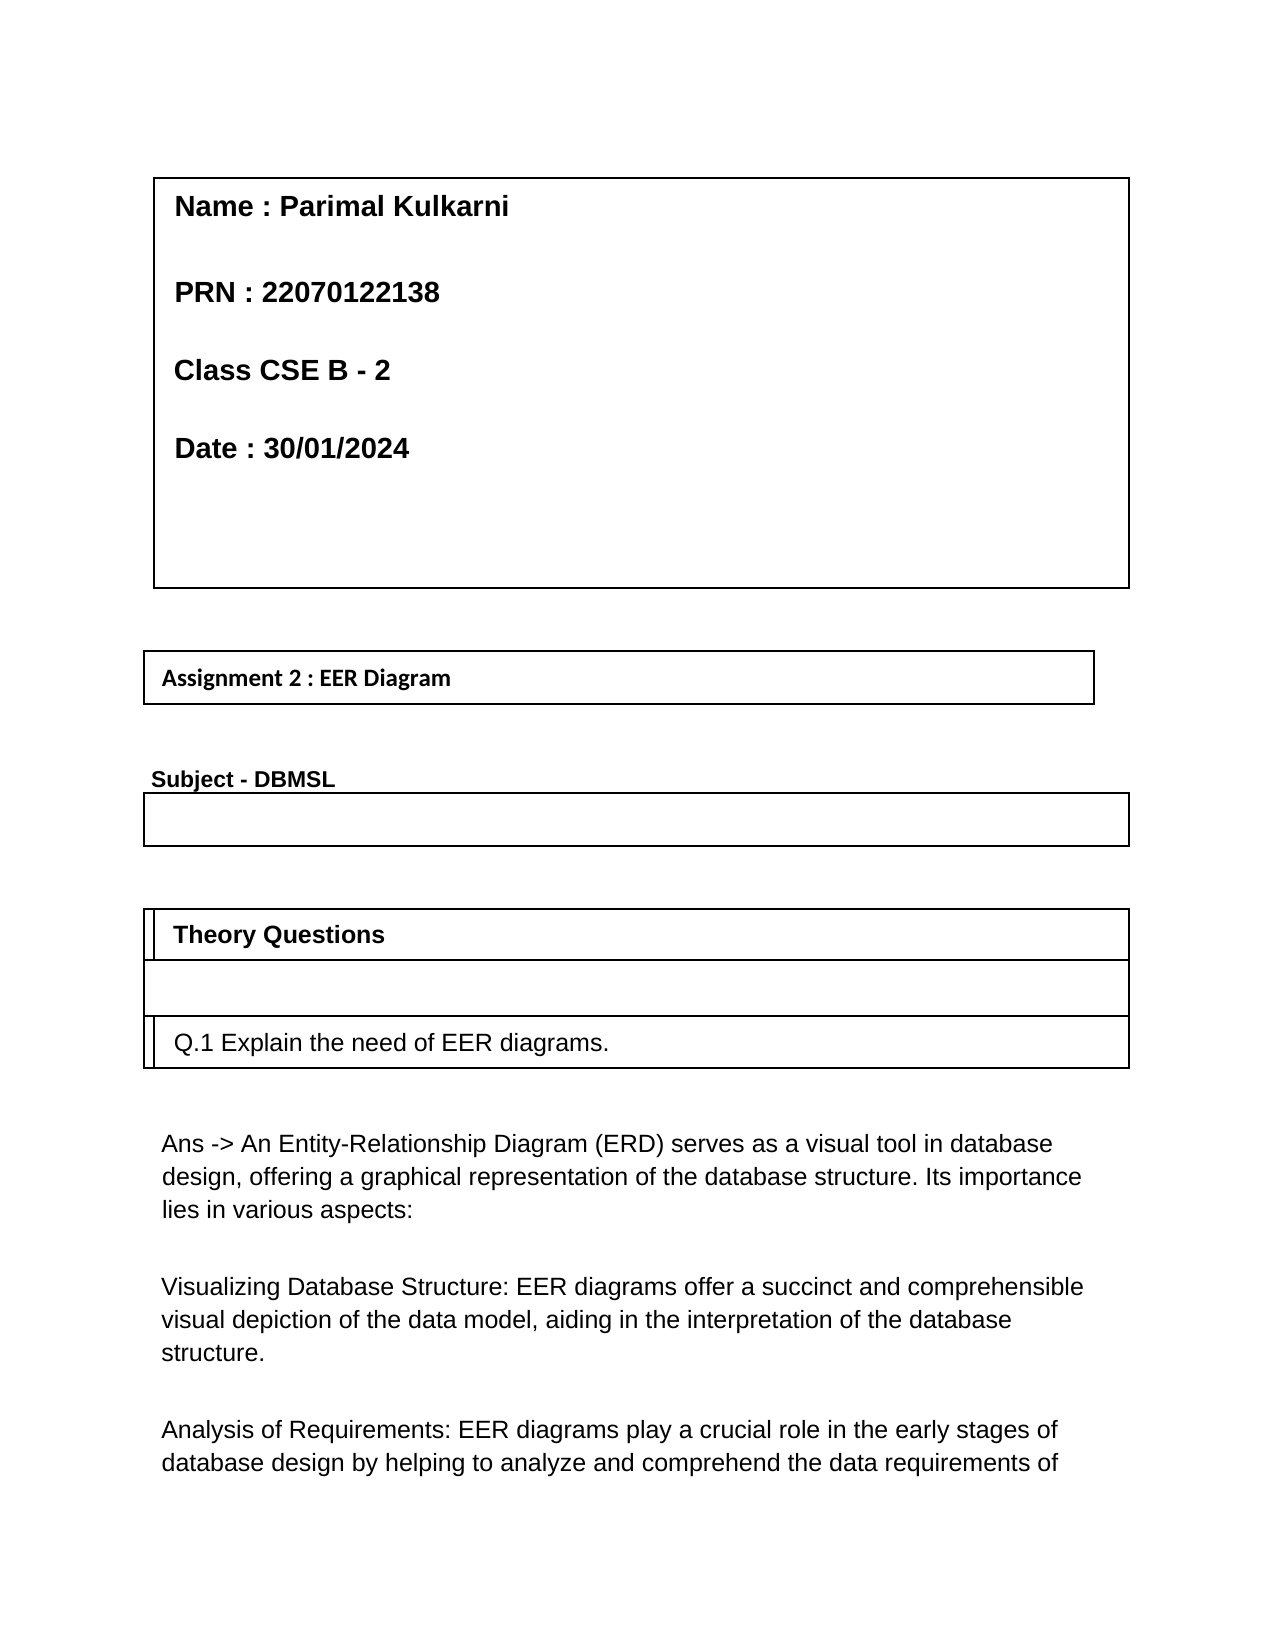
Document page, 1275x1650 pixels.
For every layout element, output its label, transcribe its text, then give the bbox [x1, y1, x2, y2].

table_header Assignment 2 : EER Diagram [145, 652, 1093, 703]
table_header Name : Parimal Kulkarni PRN : 22070122138 Class CSE B - 2 Date : 30/01/2024 [155, 179, 1128, 587]
table_header [145, 910, 153, 959]
text Subject - DBMSL [151, 766, 1176, 792]
table_cell [145, 1017, 153, 1067]
text Ans -> An Entity-Relationship Diagram (ERD) serves as a visual tool in database design, offering a graphical representation of the database structure. Its importance lies in various aspects: [161, 1129, 1087, 1223]
table_header [145, 794, 1128, 845]
text Visualizing Database Structure: EER diagrams offer a succinct and comprehensible visual depiction of the data model, aiding in the interpretation of the database structure. [161, 1272, 1089, 1366]
table_cell [145, 961, 1128, 1015]
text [161, 1415, 1075, 1477]
table_header Theory Questions [155, 910, 1128, 959]
table_cell Q.1 Explain the need of EER diagrams. [155, 1017, 1128, 1067]
